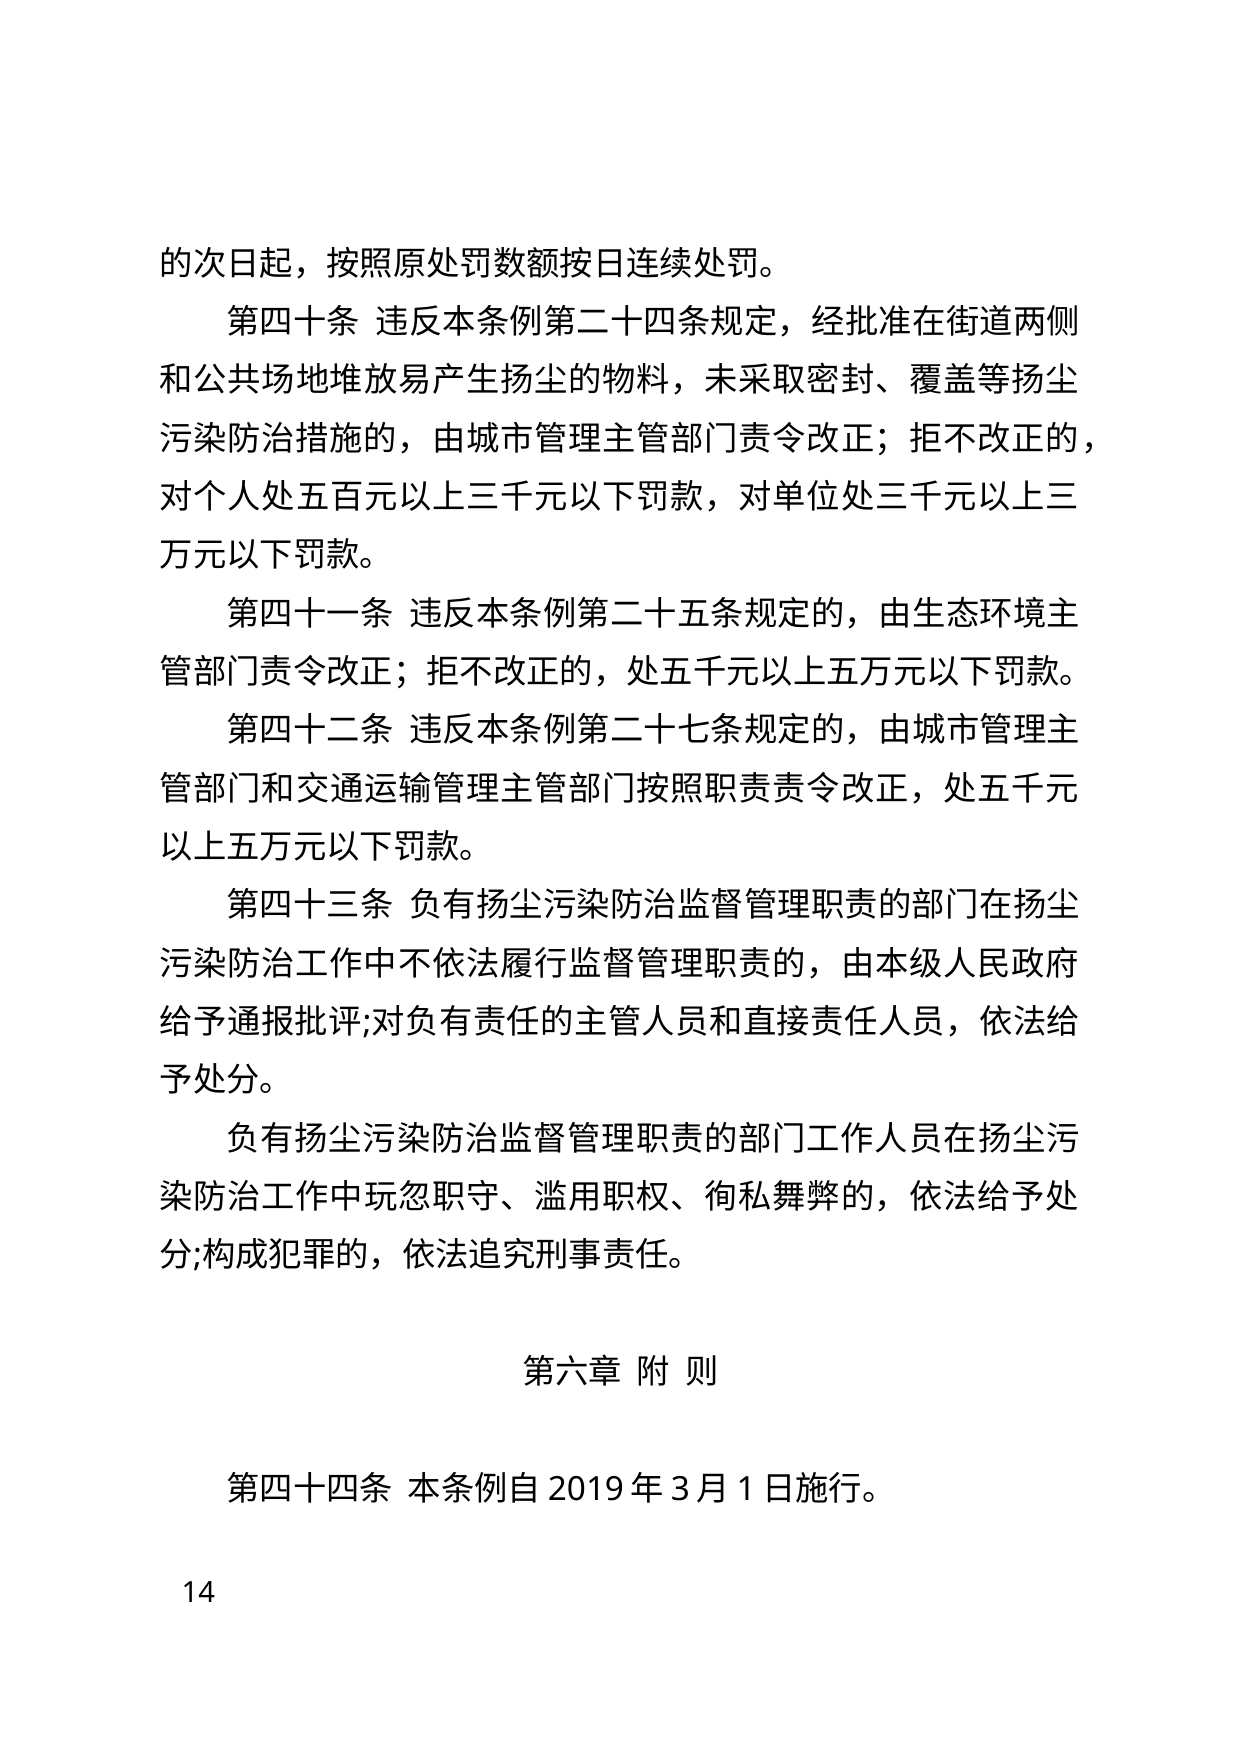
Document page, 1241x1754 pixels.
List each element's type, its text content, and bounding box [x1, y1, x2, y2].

text 负有扬尘污染防治监督管理职责的部门工作人员在扬尘污染防治工作中玩忽职守、滥用职权、徇私舞弊的，依法给予处分;构成犯罪的，依法追究刑事责任。 [159, 1103, 1081, 1278]
text 第四十四条 本条例自2019年3月1日施行。 [159, 1453, 1081, 1512]
text 第四十条 违反本条例第二十四条规定，经批准在街道两侧和公共场地堆放易产生扬尘的物料，未采取密封、覆盖等扬尘污染防治措施的，由城市管理主管部门责令改正；拒不改正的，对个人处五百元以上三千元以下罚款，对单位处三千元以上三万元以下罚款。 [159, 287, 1081, 578]
text 第六章 附 则 [159, 1337, 1081, 1395]
text 第四十二条 违反本条例第二十七条规定的，由城市管理主管部门和交通运输管理主管部门按照职责责令改正，处五千元以上五万元以下罚款。 [159, 695, 1081, 870]
text 第四十一条 违反本条例第二十五条规定的，由生态环境主管部门责令改正；拒不改正的，处五千元以上五万元以下罚款。 [159, 578, 1081, 695]
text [159, 228, 1081, 287]
text 第四十三条 负有扬尘污染防治监督管理职责的部门在扬尘污染防治工作中不依法履行监督管理职责的，由本级人民政府给予通报批评;对负有责任的主管人员和直接责任人员，依法给予处分。 [159, 870, 1081, 1103]
